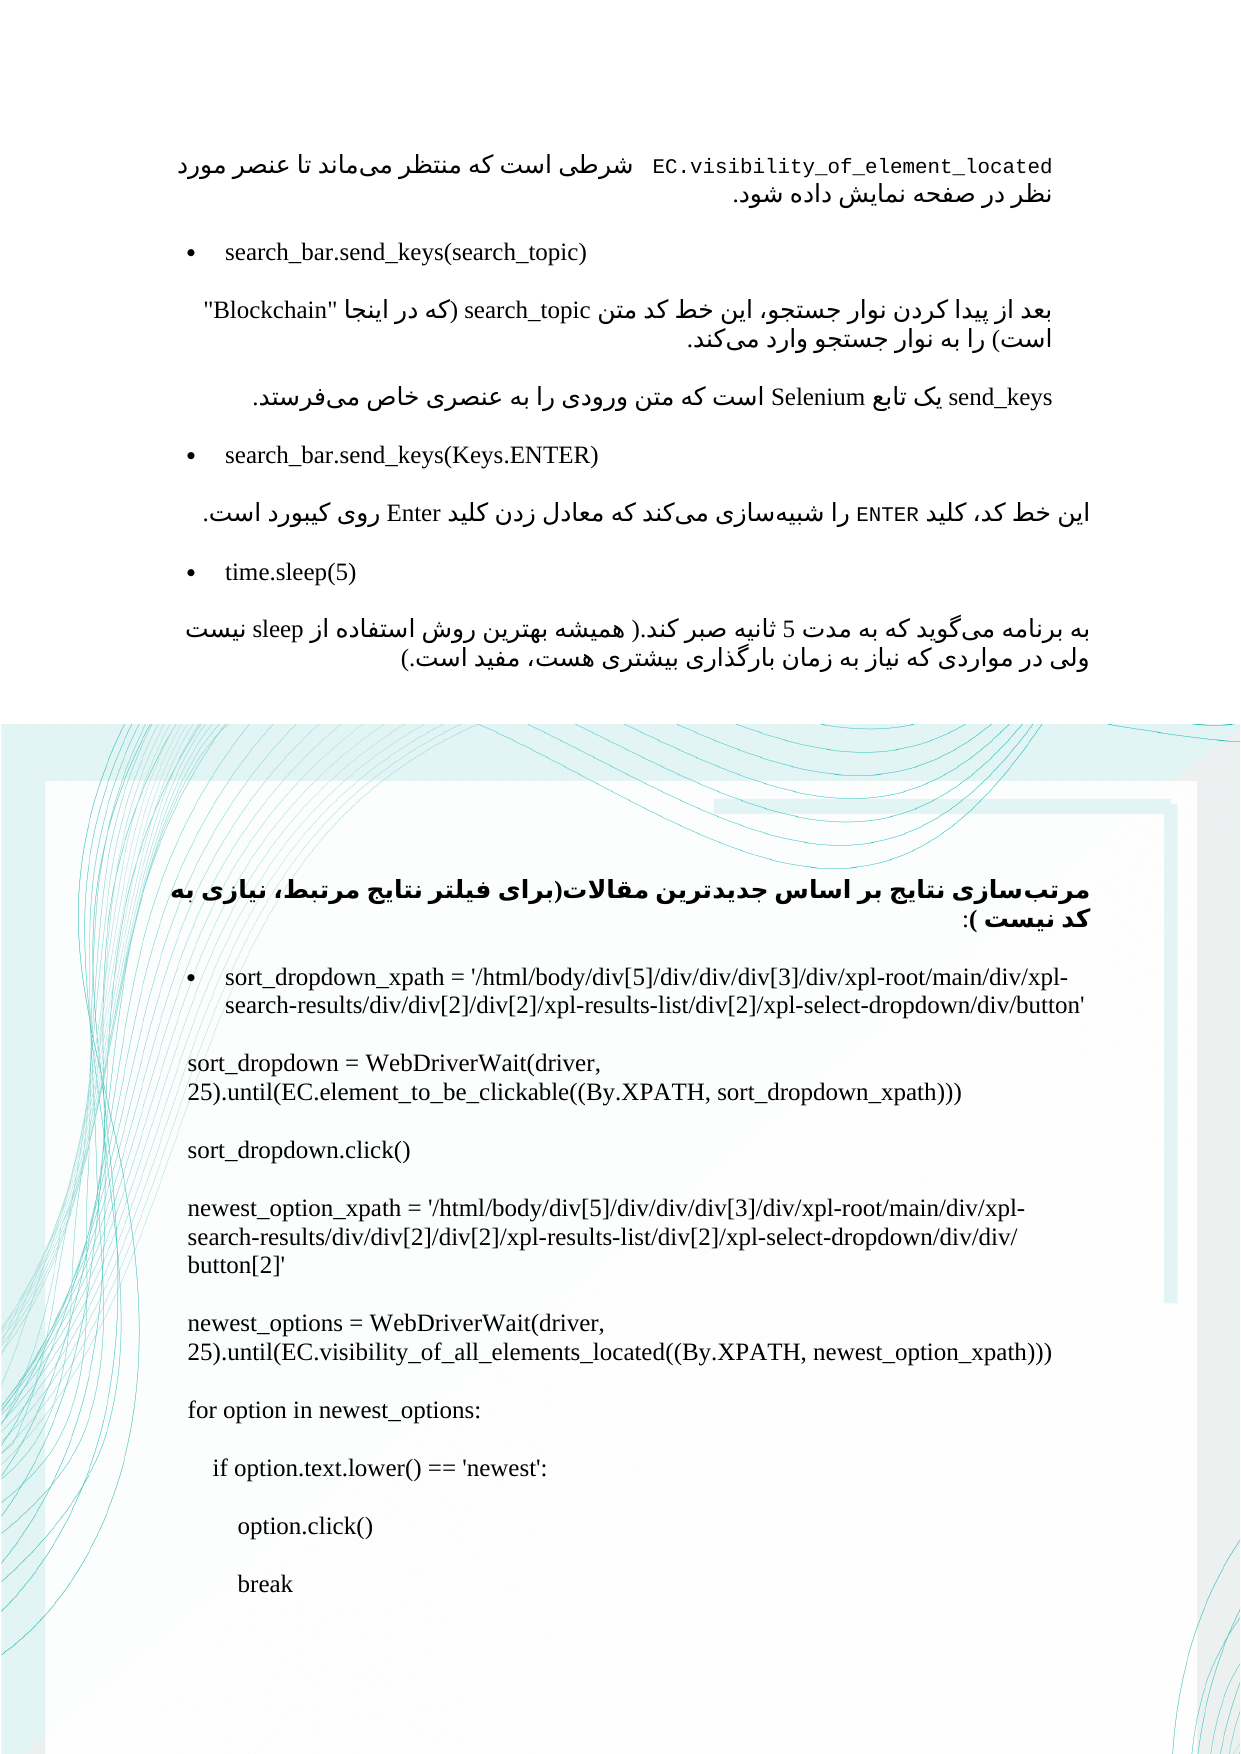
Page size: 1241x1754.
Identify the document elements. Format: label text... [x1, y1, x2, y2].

text option.click() [187, 1511, 1090, 1539]
text break [187, 1569, 1090, 1597]
text بعد از پیدا کردن نوار جستجو، این خط کد متن search_topic (که در اینجا "Blockchain" است) را به نوار جستجو وارد می‌کند. [150, 295, 1053, 353]
text به برنامه می‌گوید که به مدت 5 ثانیه صبر کند.( همیشه بهترین روش استفاده از sleep نیست ولی در مواردی که نیاز به زمان بارگذاری بیشتری هست، مفید است.) [150, 614, 1090, 672]
text newest_options = WebDriverWait(driver, 25).until(EC.visibility_of_all_elements_located((By.XPATH, newest_option_xpath))) [187, 1308, 1090, 1366]
text send_keys یک تابع Selenium است که متن ورودی را به عنصری خاص می‌فرستد. [150, 382, 1053, 411]
text newest_option_xpath = '/html/body/div[5]/div/div/div[3]/div/xpl-root/main/div/xpl-search-results/div/div[2]/div[2]/xpl-results-list/div[2]/xpl-select-dropdown/div/div/button[2]' [187, 1193, 1090, 1279]
list search_bar.send_keys(Keys.ENTER) [187, 440, 1090, 469]
text sort_dropdown.click() [187, 1135, 1090, 1164]
list search_bar.send_keys(search_topic) [187, 237, 1090, 266]
list time.sleep(5) [187, 557, 1090, 585]
picture [1, 724, 1241, 1754]
text for option in newest_options: [187, 1395, 1090, 1424]
text این خط کد، کلید ENTER را شبیه‌سازی می‌کند که معادل زدن کلید Enter روی کیبورد است. [150, 498, 1090, 527]
text sort_dropdown = WebDriverWait(driver, 25).until(EC.element_to_be_clickable((By.XPATH, sort_dropdown_xpath))) [187, 1048, 1090, 1106]
text EC.visibility_of_element_located شرطی است که منتظر می‌ماند تا عنصر مورد نظر در صفحه نمایش داده شود. [150, 150, 1053, 208]
text مرتب‌سازی نتایج بر اساس جدیدترین مقالات(برای فیلتر نتایج مرتبط، نیازی به کد نیست ): [150, 875, 1090, 932]
list sort_dropdown_xpath = '/html/body/div[5]/div/div/div[3]/div/xpl-root/main/div/xpl-search-results/div/div[2]/div[2]/xpl-results-list/div[2]/xpl-select-dropdown/div/button' [187, 962, 1090, 1019]
text if option.text.lower() == 'newest': [187, 1453, 1090, 1482]
